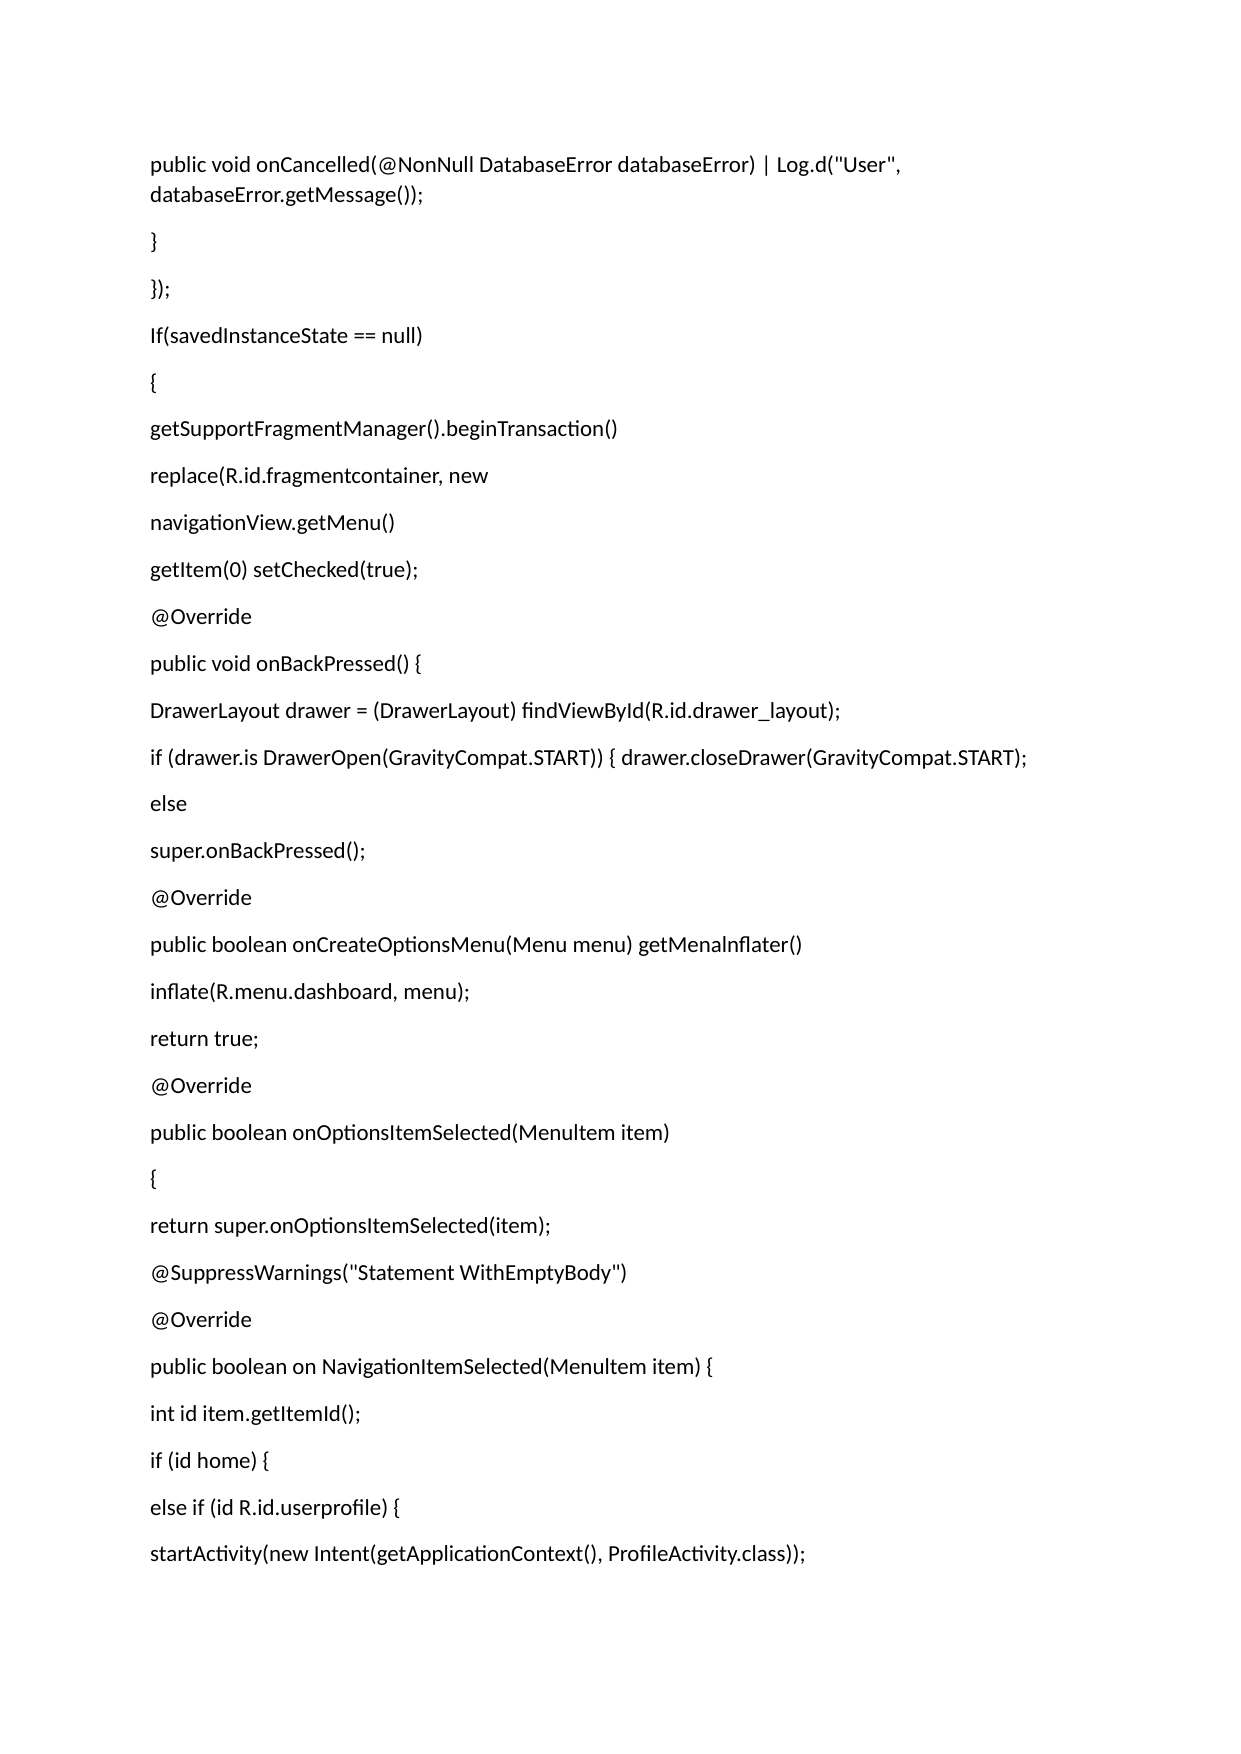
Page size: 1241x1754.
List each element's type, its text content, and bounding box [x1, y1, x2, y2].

text public boolean on NavigationItemSelected(Menultem item) { [150, 1352, 1090, 1380]
text inflate(R.menu.dashboard, menu); [150, 977, 1090, 1005]
text navigationView.getMenu() [150, 508, 1090, 536]
text public void onBackPressed() { [150, 649, 1090, 677]
text { [150, 368, 1090, 396]
text @SuppressWarnings("Statement WithEmptyBody") [150, 1258, 1090, 1286]
text @Override [150, 1305, 1090, 1333]
text if (drawer.is DrawerOpen(GravityCompat.START)) { drawer.closeDrawer(GravityCompat.START); [150, 743, 1090, 771]
text getSupportFragmentManager().beginTransaction() [150, 414, 1090, 443]
text public void onCancelled(@NonNull DatabaseError databaseError) | Log.d("User", databaseError.getMessage()); [150, 150, 1090, 208]
text startActivity(new Intent(getApplicationContext(), ProfileActivity.class)); [150, 1539, 1090, 1568]
text return true; [150, 1024, 1090, 1052]
text public boolean onOptionsItemSelected(Menultem item) [150, 1118, 1090, 1146]
text super.onBackPressed(); [150, 836, 1090, 864]
text getItem(0) setChecked(true); [150, 555, 1090, 583]
text else [150, 789, 1090, 818]
text DrawerLayout drawer = (DrawerLayout) findViewById(R.id.drawer_layout); [150, 696, 1090, 724]
text public boolean onCreateOptionsMenu(Menu menu) getMenalnflater() [150, 930, 1090, 958]
text if (id home) { [150, 1446, 1090, 1474]
text { [150, 1164, 1090, 1193]
text } [150, 227, 1090, 255]
text replace(R.id.fragmentcontainer, new [150, 461, 1090, 489]
text }); [150, 274, 1090, 302]
text If(savedInstanceState == null) [150, 321, 1090, 349]
text @Override [150, 1071, 1090, 1099]
text else if (id R.id.userprofile) { [150, 1493, 1090, 1521]
text int id item.getItemId(); [150, 1399, 1090, 1427]
text return super.onOptionsItemSelected(item); [150, 1211, 1090, 1239]
text @Override [150, 602, 1090, 630]
text @Override [150, 883, 1090, 911]
